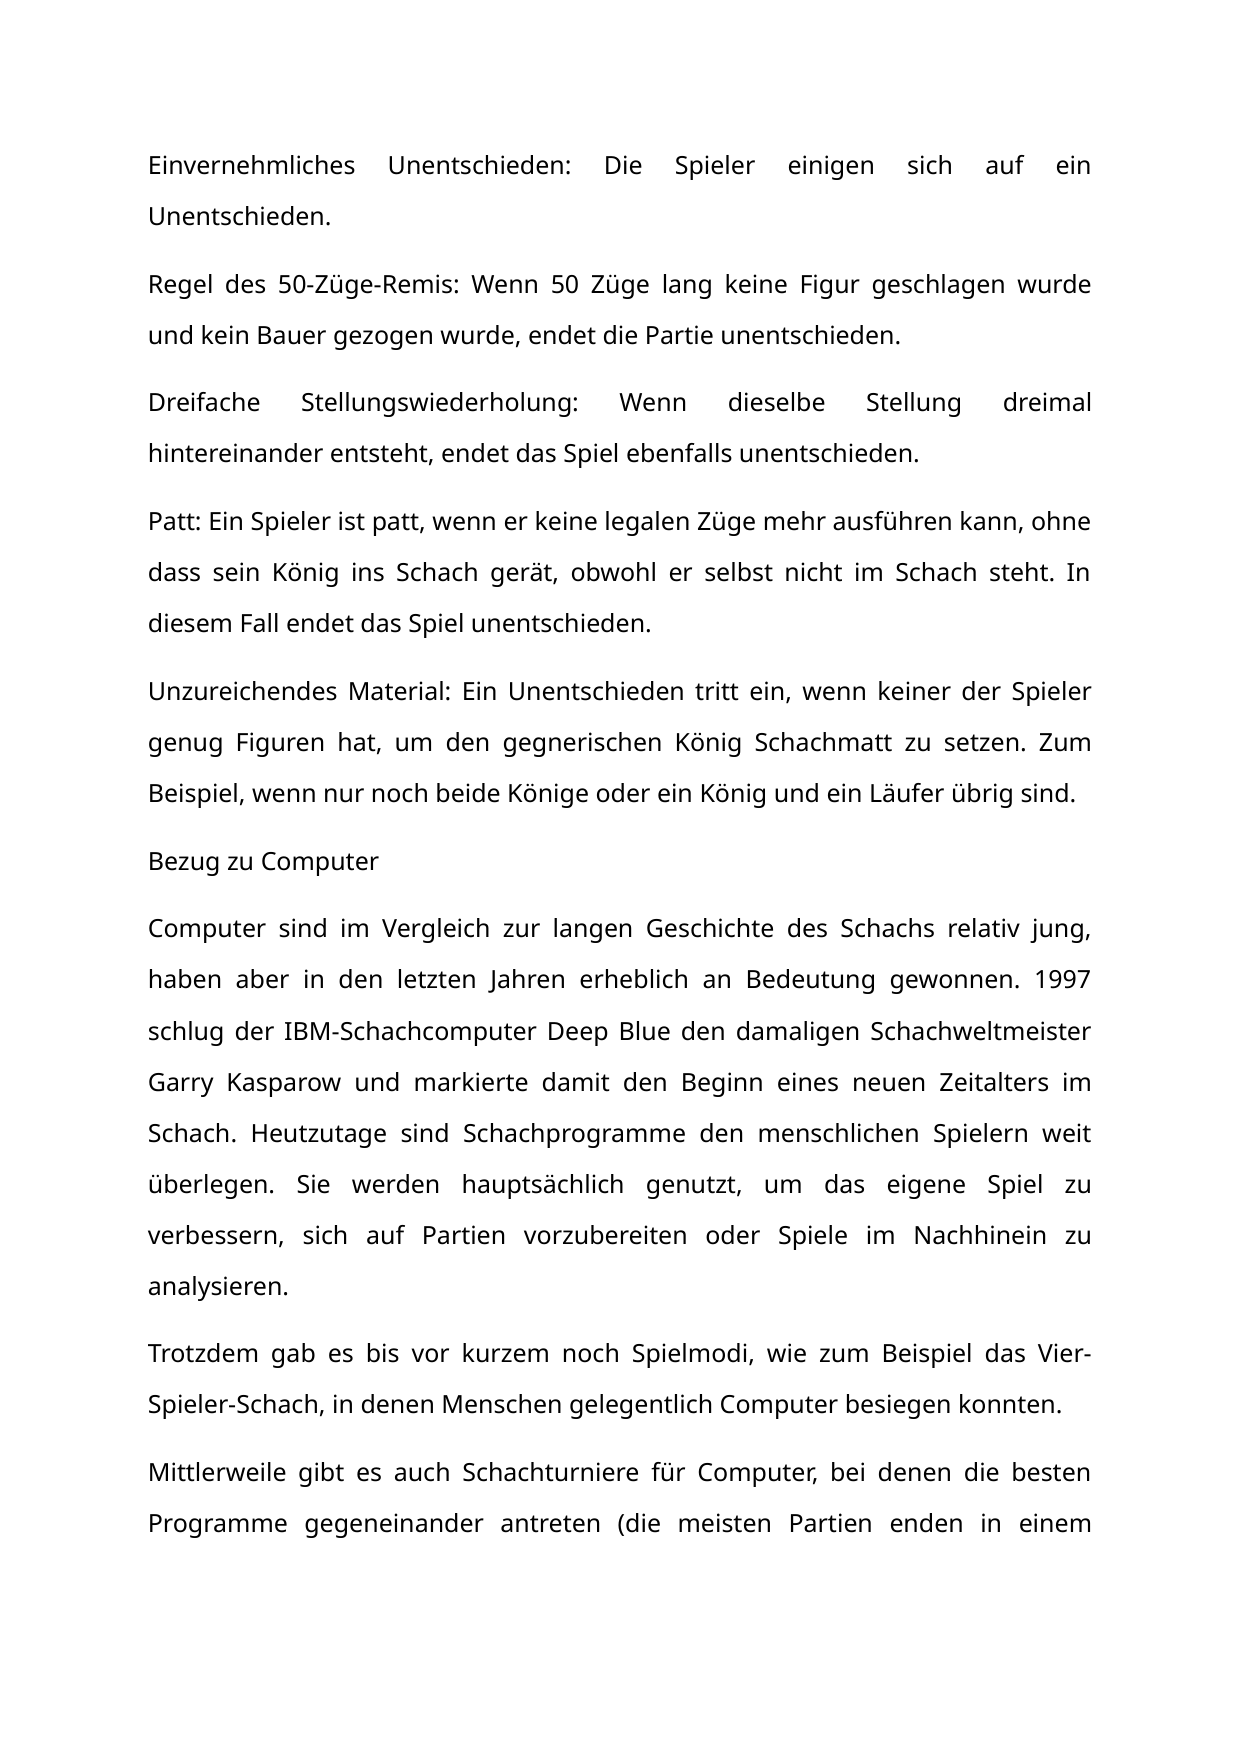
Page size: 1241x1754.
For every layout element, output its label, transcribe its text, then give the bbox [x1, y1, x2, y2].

text Unzureichendes Material: Ein Unentschieden tritt ein, wenn keiner der Spieler genug Figuren hat, um den gegnerischen König Schachmatt zu setzen. Zum Beispiel, wenn nur noch beide Könige oder ein König und ein Läufer übrig sind. [148, 674, 1093, 810]
text Trotzdem gab es bis vor kurzem noch Spielmodi, wie zum Beispiel das Vier-Spieler-Schach, in denen Menschen gelegentlich Computer besiegen konnten. [148, 1336, 1093, 1421]
text Bezug zu Computer [148, 843, 1093, 877]
text Computer sind im Vergleich zur langen Geschichte des Schachs relativ jung, haben aber in den letzten Jahren erheblich an Bedeutung gewonnen. 1997 schlug der IBM-Schachcomputer Deep Blue den damaligen Schachweltmeister Garry Kasparow und markierte damit den Beginn eines neuen Zeitalters im Schach. Heutzutage sind Schachprogramme den menschlichen Spielern weit überlegen. Sie werden hauptsächlich genutzt, um das eigene Spiel zu verbessern, sich auf Partien vorzubereiten oder Spiele im Nachhinein zu analysieren. [148, 911, 1093, 1302]
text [148, 1455, 1093, 1540]
text Regel des 50-Züge-Remis: Wenn 50 Züge lang keine Figur geschlagen wurde und kein Bauer gezogen wurde, endet die Partie unentschieden. [148, 266, 1093, 351]
text Einvernehmliches Unentschieden: Die Spieler einigen sich auf ein Unentschieden. [148, 148, 1093, 233]
text Patt: Ein Spieler ist patt, wenn er keine legalen Züge mehr ausführen kann, ohne dass sein König ins Schach gerät, obwohl er selbst nicht im Schach steht. In diesem Fall endet das Spiel unentschieden. [148, 504, 1093, 640]
text Dreifache Stellungswiederholung: Wenn dieselbe Stellung dreimal hintereinander entsteht, endet das Spiel ebenfalls unentschieden. [148, 385, 1093, 470]
